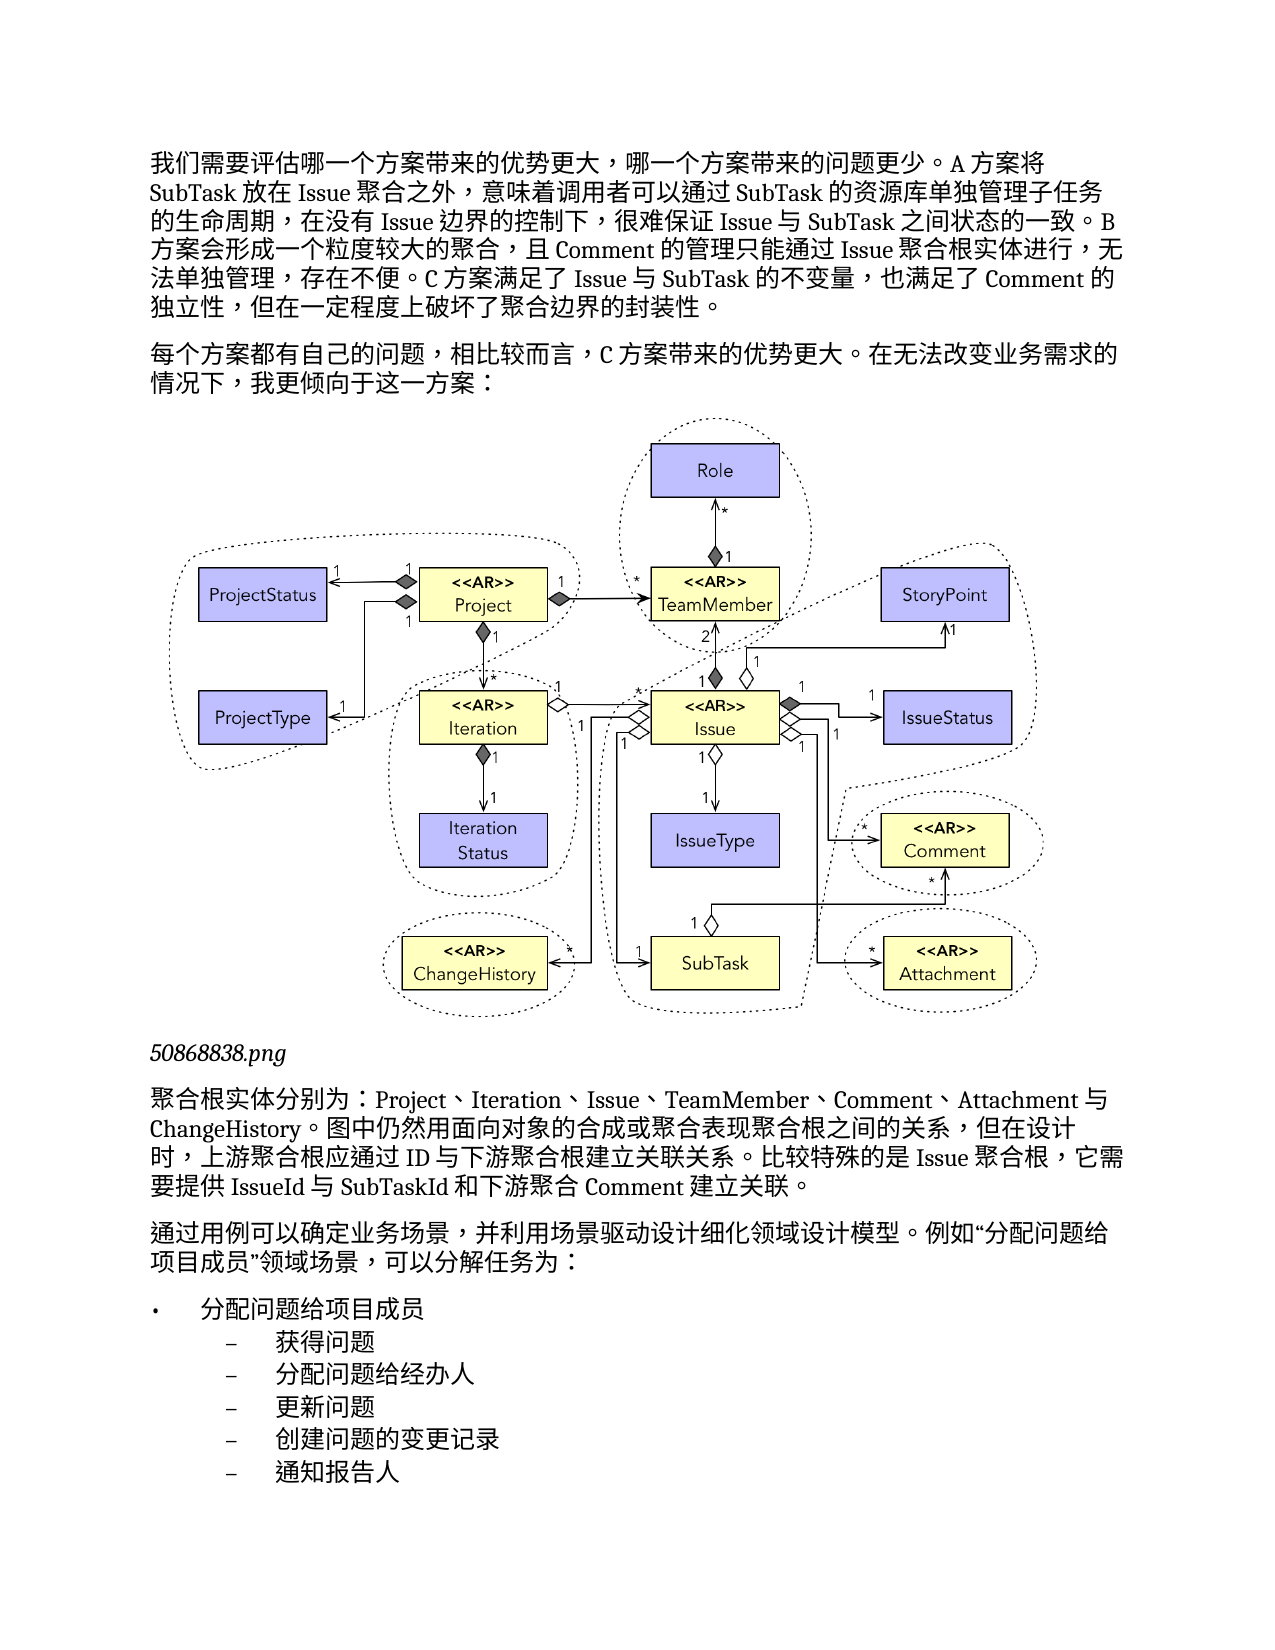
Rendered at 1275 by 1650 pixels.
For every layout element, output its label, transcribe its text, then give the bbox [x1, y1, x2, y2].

list 分配问题给经办人 [225, 1361, 1125, 1390]
list 更新问题 [225, 1394, 1125, 1423]
list 获得问题 [225, 1329, 1125, 1358]
text 50868838.png [150, 1039, 1125, 1068]
text 我们需要评估哪一个方案带来的优势更大，哪一个方案带来的问题更少。A 方案将 SubTask 放在 Issue 聚合之外，意味着调用者可以通过 SubTask 的资源库单独管理子任务的生命周期，在没有 Issue 边界的控制下，很难保证 Issue 与 SubTask 之间状态的一致。B 方案会形成一个粒度较大的聚合，且 Comment 的管理只能通过 Issue 聚合根实体进行，无法单独管理，存在不便。C 方案满足了 Issue 与 SubTask 的不变量，也满足了 Comment 的独立性，但在一定程度上破坏了聚合边界的封装性。 [150, 150, 1125, 322]
text 每个方案都有自己的问题，相比较而言，C 方案带来的优势更大。在无法改变业务需求的情况下，我更倾向于这一方案： [150, 341, 1125, 399]
list 分配问题给项目成员 [150, 1296, 1125, 1325]
picture [168, 417, 1044, 1018]
text 通过用例可以确定业务场景，并利用场景驱动设计细化领域设计模型。例如“分配问题给项目成员”领域场景，可以分解任务为： [150, 1220, 1125, 1278]
list 创建问题的变更记录 [225, 1426, 1125, 1455]
text 聚合根实体分别为：Project、Iteration、Issue、TeamMember、Comment、Attachment 与 ChangeHistory。图中仍然用面向对象的合成或聚合表现聚合根之间的关系，但在设计时，上游聚合根应通过 ID 与下游聚合根建立关联关系。比较特殊的是 Issue 聚合根，它需要提供 IssueId 与 SubTaskId 和下游聚合 Comment 建立关联。 [150, 1086, 1125, 1201]
list 通知报告人 [225, 1459, 1125, 1488]
